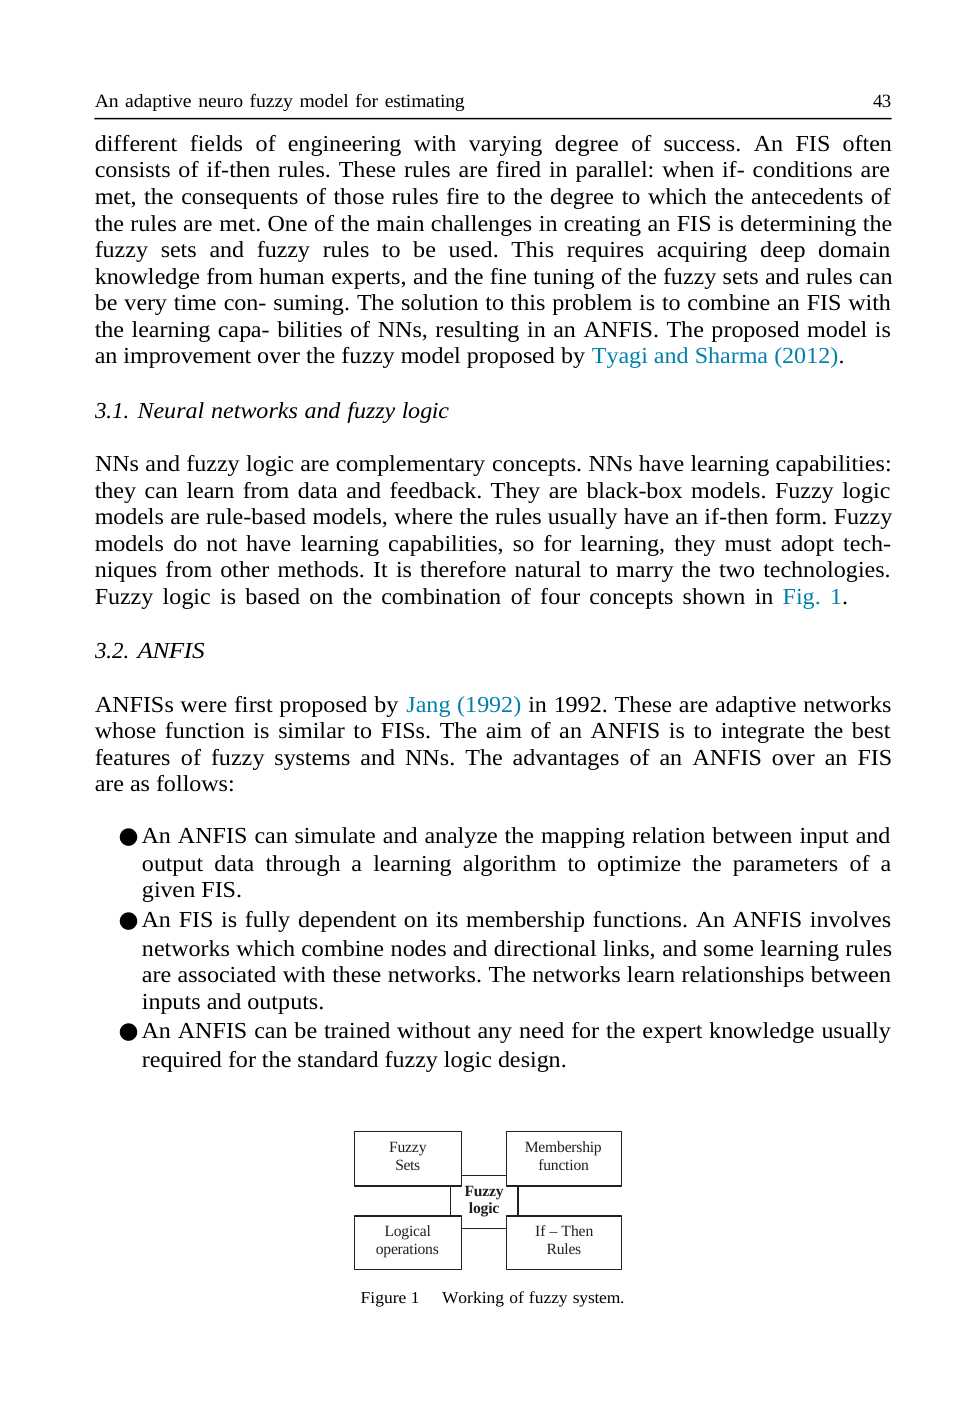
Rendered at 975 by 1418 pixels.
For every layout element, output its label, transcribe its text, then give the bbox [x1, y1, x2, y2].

text different fields of engineering with varying degree of success. An FIS often consists of if-then rules. These rules are fired in parallel: when if- conditions are met, the consequents of those rules fire to the degree to which the antecedents of the rules are met. One of the main challenges in creating an FIS is determining the fuzzy sets and fuzzy rules to be used. This requires acquiring deep domain knowledge from human experts, and the fine tuning of the fuzzy sets and rules can be very time con- suming. The solution to this problem is to combine an FIS with the learning capa- bilities of NNs, resulting in an ANFIS. The proposed model is an improvement over the fuzzy model proposed by Tyagi and Sharma (2012). [94, 130, 892, 369]
text Figure 1 Working of fuzzy system. [360, 1147, 906, 1307]
list ANFIS [95, 637, 906, 664]
list An ANFIS can simulate and analyze the mapping relation between input and output data through a learning algorithm to optimize the parameters of a given FIS. [118, 818, 892, 903]
text NNs and fuzzy logic are complementary concepts. NNs have learning capabilities: they can learn from data and feedback. They are black-box models. Fuzzy logic models are rule-based models, where the rules usually have an if-then form. Fuzzy models do not have learning capabilities, so for learning, they must adopt tech- niques from other methods. It is therefore natural to marry the two technologies. Fuzzy logic is based on the combination of four concepts shown in Fig. 1. [94, 450, 892, 609]
text ANFISs were first proposed by Jang (1992) in 1992. These are adaptive networks whose function is similar to FISs. The aim of an ANFIS is to integrate the best features of fuzzy systems and NNs. The advantages of an ANFIS over an FIS are as follows: [94, 691, 892, 797]
list Neural networks and fuzzy logic [95, 397, 906, 423]
list An FIS is fully dependent on its membership functions. An ANFIS involves networks which combine nodes and directional links, and some learning rules are associated with these networks. The networks learn relationships between inputs and outputs. [118, 903, 892, 1014]
list An ANFIS can be trained without any need for the expert knowledge usually required for the standard fuzzy logic design. [118, 1014, 892, 1072]
